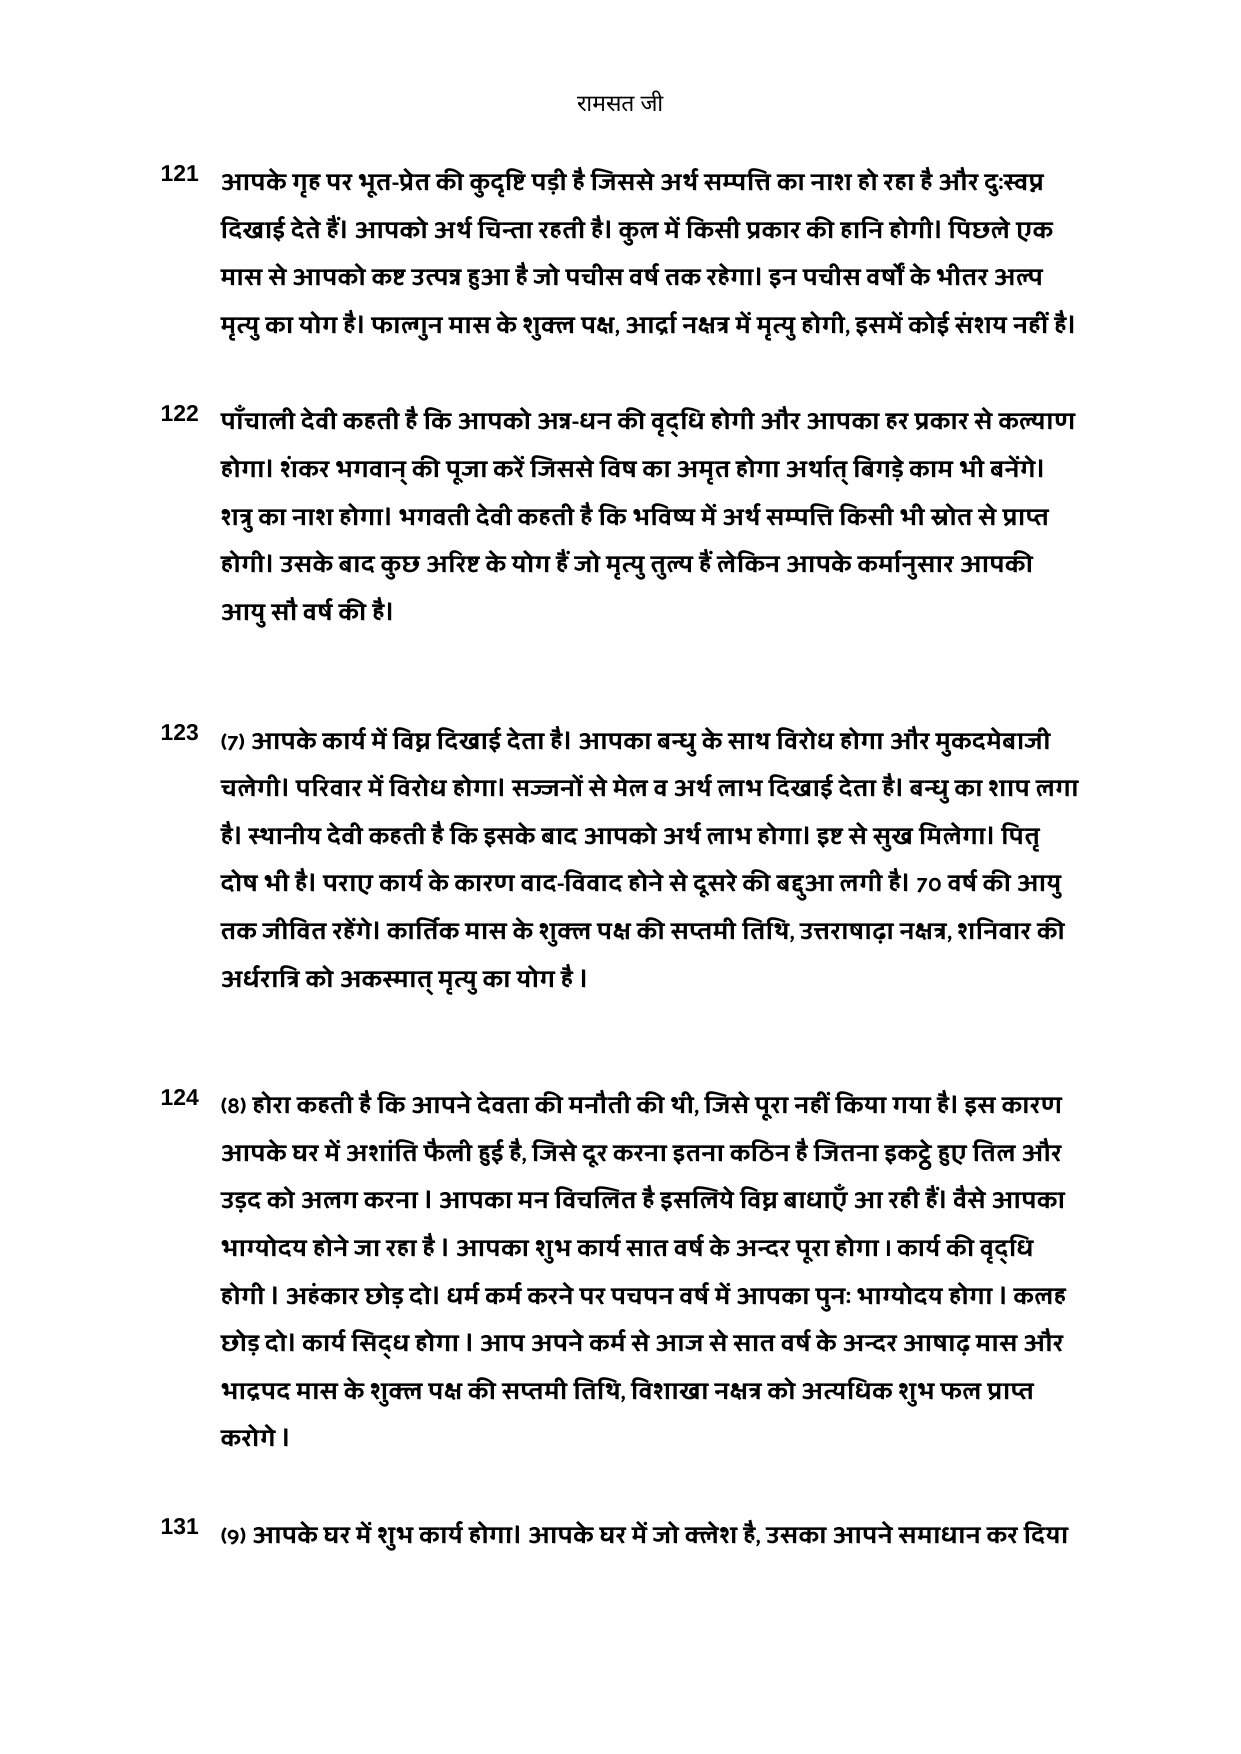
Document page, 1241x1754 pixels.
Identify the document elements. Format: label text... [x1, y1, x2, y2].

table_header 122 [150, 389, 210, 678]
table_header 124 [150, 1073, 210, 1472]
table_header (7) आपके कार्य में विघ्न दिखाई देता है। आपका बन्धु के साथ विरोध होगा और मुकदमेबाजी चलेगी। परिवार में विरोध होगा। सज्जनों से मेल व अर्थ लाभ दिखाई देता है। बन्धु का शाप लगा है। स्थानीय देवी कहती है कि इसके बाद आपको अर्थ लाभ होगा। इष्ट से सुख मिलेगा। पितृ दोष भी है। पराए कार्य के कारण वाद-विवाद होने से दूसरे की बद्दुआ लगी है। 70 वर्ष की आयु तक जीवित रहेंगे। कार्तिक मास के शुक्ल पक्ष की सप्तमी तिथि, उत्तराषाढ़ा नक्षत्र, शनिवार की अर्धरात्रि को अकस्मात् मृत्यु का योग है । [210, 709, 1090, 1043]
table_header 131 [150, 1503, 210, 1604]
table_header 123 [150, 709, 210, 1043]
table_header पाँचाली देवी कहती है कि आपको अन्न-धन की वृद्धि होगी और आपका हर प्रकार से कल्याण होगा। शंकर भगवान् की पूजा करें जिससे विष का अमृत होगा अर्थात् बिगड़े काम भी बनेंगे। शत्रु का नाश होगा। भगवती देवी कहती है कि भविष्य में अर्थ सम्पत्ति किसी भी स्रोत से प्राप्त होगी। उसके बाद कुछ अरिष्ट के योग हैं जो मृत्यु तुल्य हैं लेकिन आपके कर्मानुसार आपकी आयु सौ वर्ष की है। [210, 389, 1090, 678]
table_header 121 [150, 150, 210, 359]
table_header (8) होरा कहती है कि आपने देवता की मनौती की थी, जिसे पूरा नहीं किया गया है। इस कारण आपके घर में अशांति फैली हुई है, जिसे दूर करना इतना कठिन है जितना इकट्ठे हुए तिल और उड़द को अलग करना । आपका मन विचलित है इसलिये विघ्न बाधाएँ आ रही हैं। वैसे आपका भाग्योदय होने जा रहा है । आपका शुभ कार्य सात वर्ष के अन्दर पूरा होगा I कार्य की वृद्धि होगी । अहंकार छोड़ दो। धर्म कर्म करने पर पचपन वर्ष में आपका पुनः भाग्योदय होगा । कलह छोड़ दो। कार्य सिद्ध होगा । आप अपने कर्म से आज से सात वर्ष के अन्दर आषाढ़ मास और भाद्रपद मास के शुक्ल पक्ष की सप्तमी तिथि, विशाखा नक्षत्र को अत्यधिक शुभ फल प्राप्त करोगे । [210, 1073, 1090, 1472]
table_header आपके गृह पर भूत-प्रेत की कुदृष्टि पड़ी है जिससे अर्थ सम्पत्ति का नाश हो रहा है और दुःस्वप्न दिखाई देते हैं। आपको अर्थ चिन्ता रहती है। कुल में किसी प्रकार की हानि होगी। पिछले एक मास से आपको कष्ट उत्पन्न हुआ है जो पचीस वर्ष तक रहेगा। इन पचीस वर्षों के भीतर अल्प मृत्यु का योग है। फाल्गुन मास के शुक्ल पक्ष, आर्द्रा नक्षत्र में मृत्यु होगी, इसमें कोई संशय नहीं है। [210, 150, 1090, 359]
